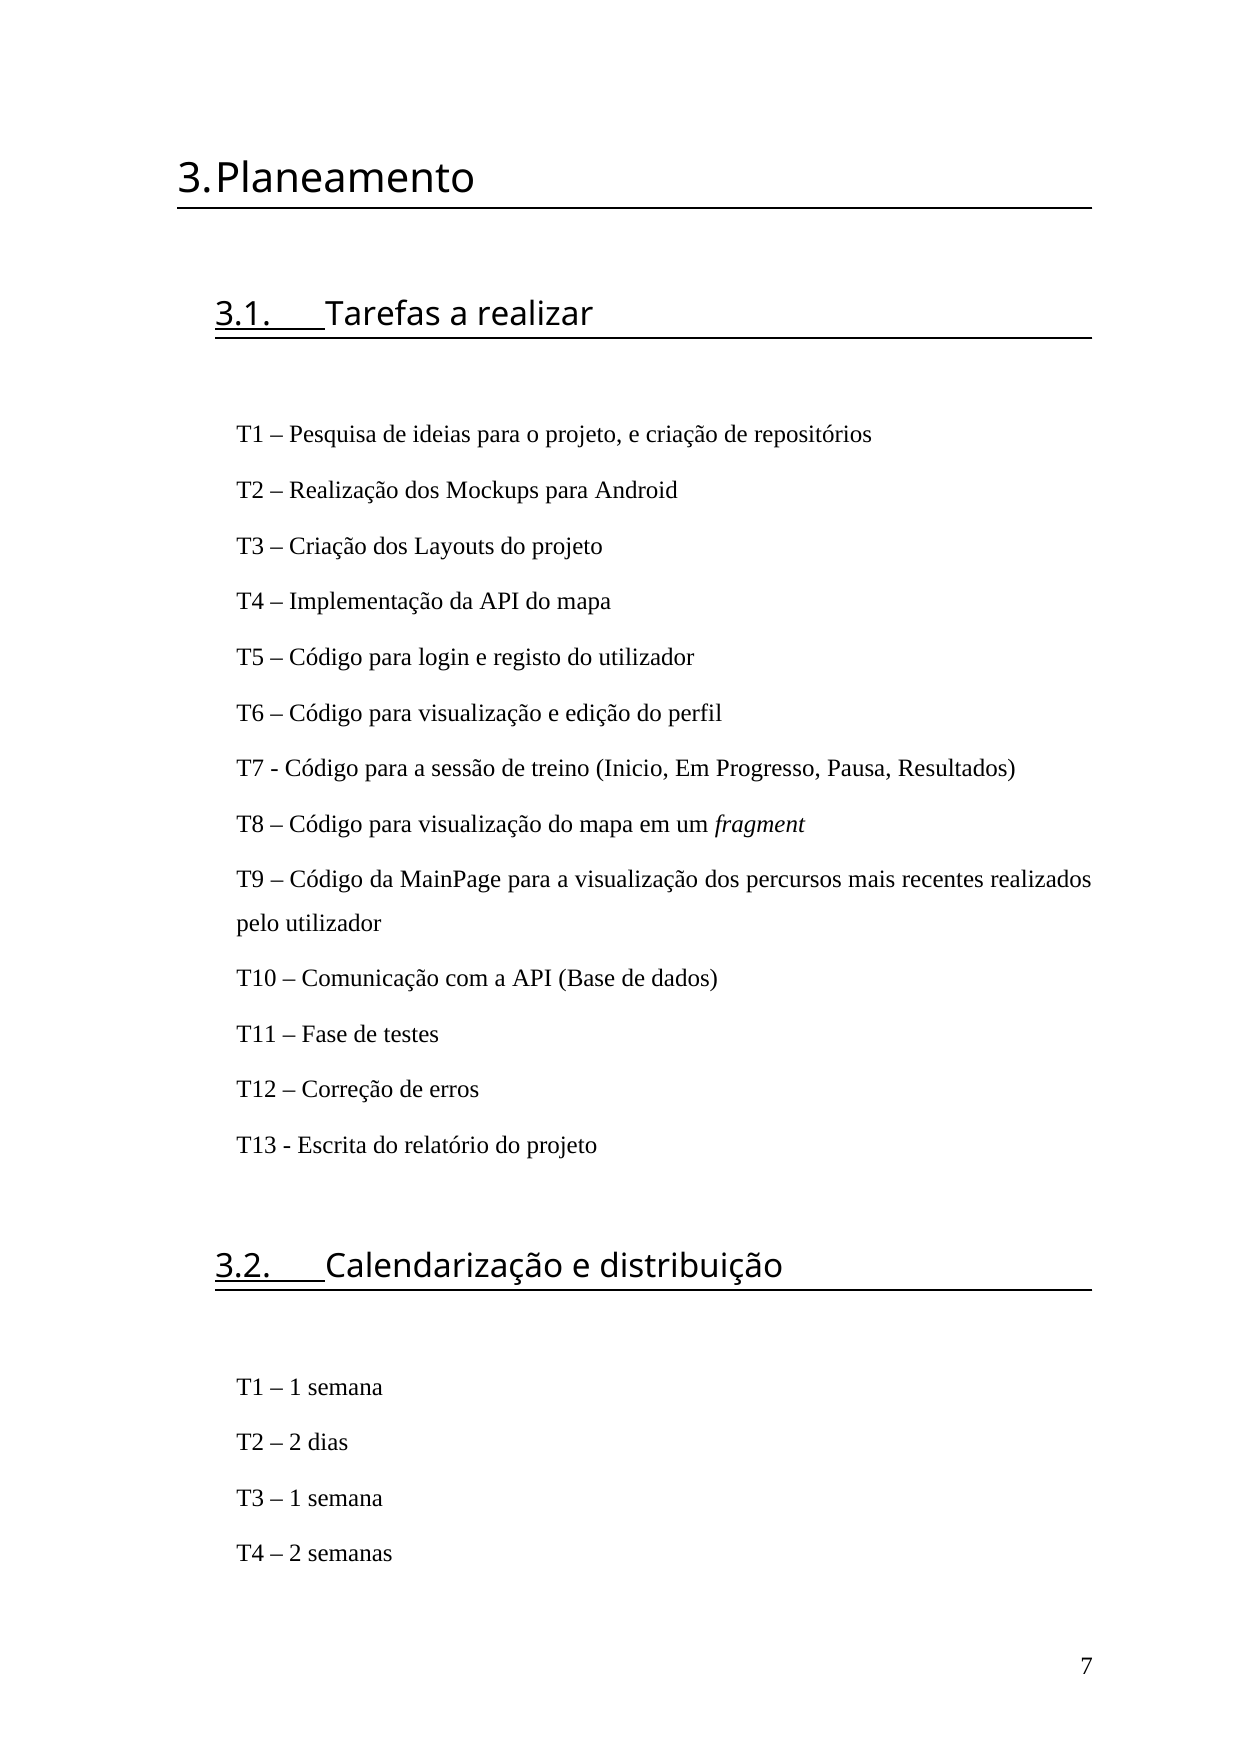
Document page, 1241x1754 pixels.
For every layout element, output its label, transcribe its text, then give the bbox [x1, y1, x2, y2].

text T3 – 1 semana [177, 1483, 1092, 1512]
text T2 – 2 dias [177, 1427, 1092, 1456]
subtitle Tarefas a realizar [215, 289, 1092, 337]
text T1 – 1 semana [177, 1372, 1092, 1400]
text T8 – Código para visualização do mapa em um fragment [177, 809, 1092, 838]
text T2 – Realização dos Mockups para Android [177, 475, 1092, 504]
text T13 - Escrita do relatório do projeto [177, 1130, 1092, 1159]
text T4 – Implementação da API do mapa [177, 586, 1092, 615]
text T10 – Comunicação com a API (Base de dados) [236, 963, 1092, 992]
text T12 – Correção de erros [177, 1074, 1092, 1103]
subtitle Calendarização e distribuição [215, 1241, 1092, 1289]
text T1 – Pesquisa de ideias para o projeto, e criação de repositórios [177, 419, 1092, 448]
subtitle Planeamento [177, 148, 1092, 207]
text T3 – Criação dos Layouts do projeto [177, 531, 1092, 559]
text T7 - Código para a sessão de treino (Inicio, Em Progresso, Pausa, Resultados) [177, 753, 1092, 782]
text T5 – Código para login e registo do utilizador [177, 642, 1092, 671]
text T9 – Código da MainPage para a visualização dos percursos mais recentes realizados pelo utilizador [236, 864, 1092, 936]
text T11 – Fase de testes [177, 1019, 1092, 1048]
text T6 – Código para visualização e edição do perfil [177, 698, 1092, 726]
text T4 – 2 semanas [177, 1538, 1092, 1567]
